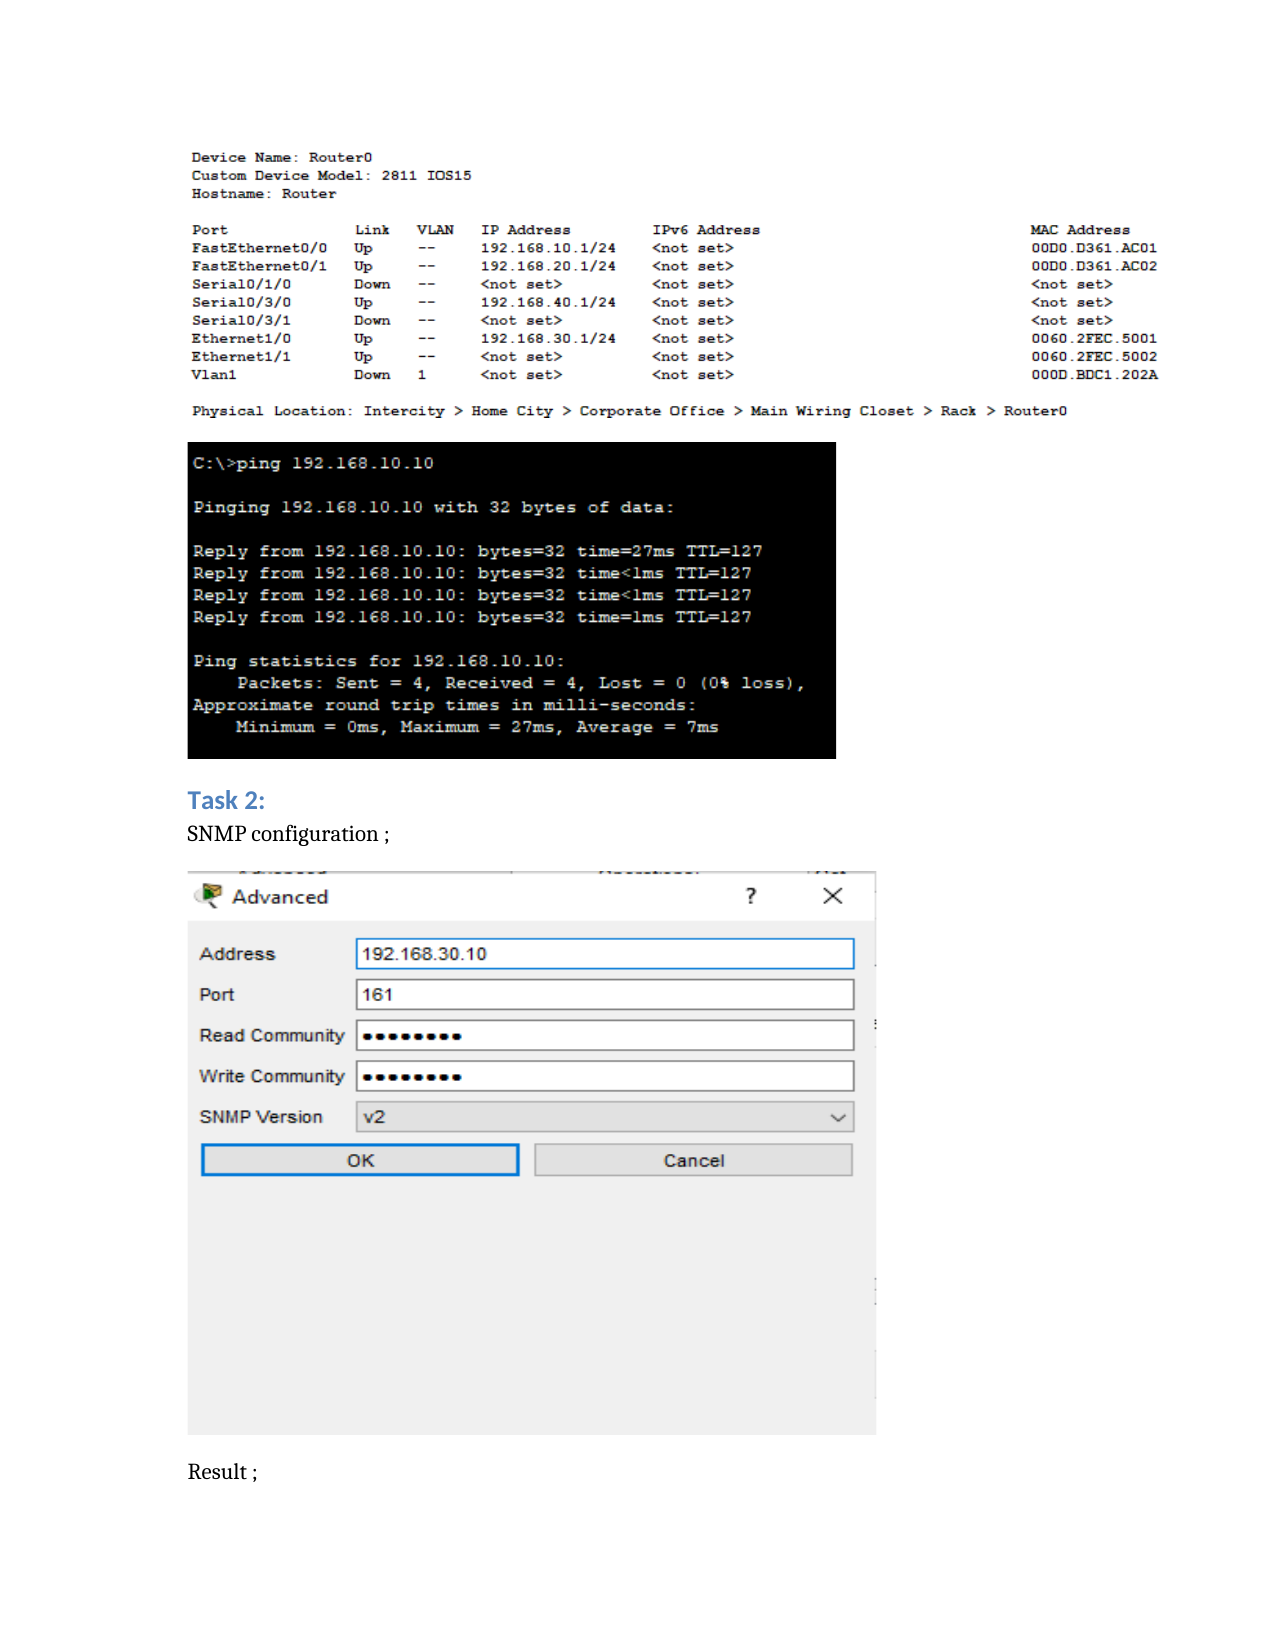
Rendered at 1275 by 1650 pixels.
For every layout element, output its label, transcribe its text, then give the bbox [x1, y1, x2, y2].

text SNMP configuration ; [187, 821, 1087, 847]
picture [187, 150, 1163, 418]
subtitle Task 2: [187, 783, 1087, 816]
picture [187, 871, 877, 1435]
picture [187, 442, 837, 759]
text Result ; [187, 1459, 1087, 1485]
